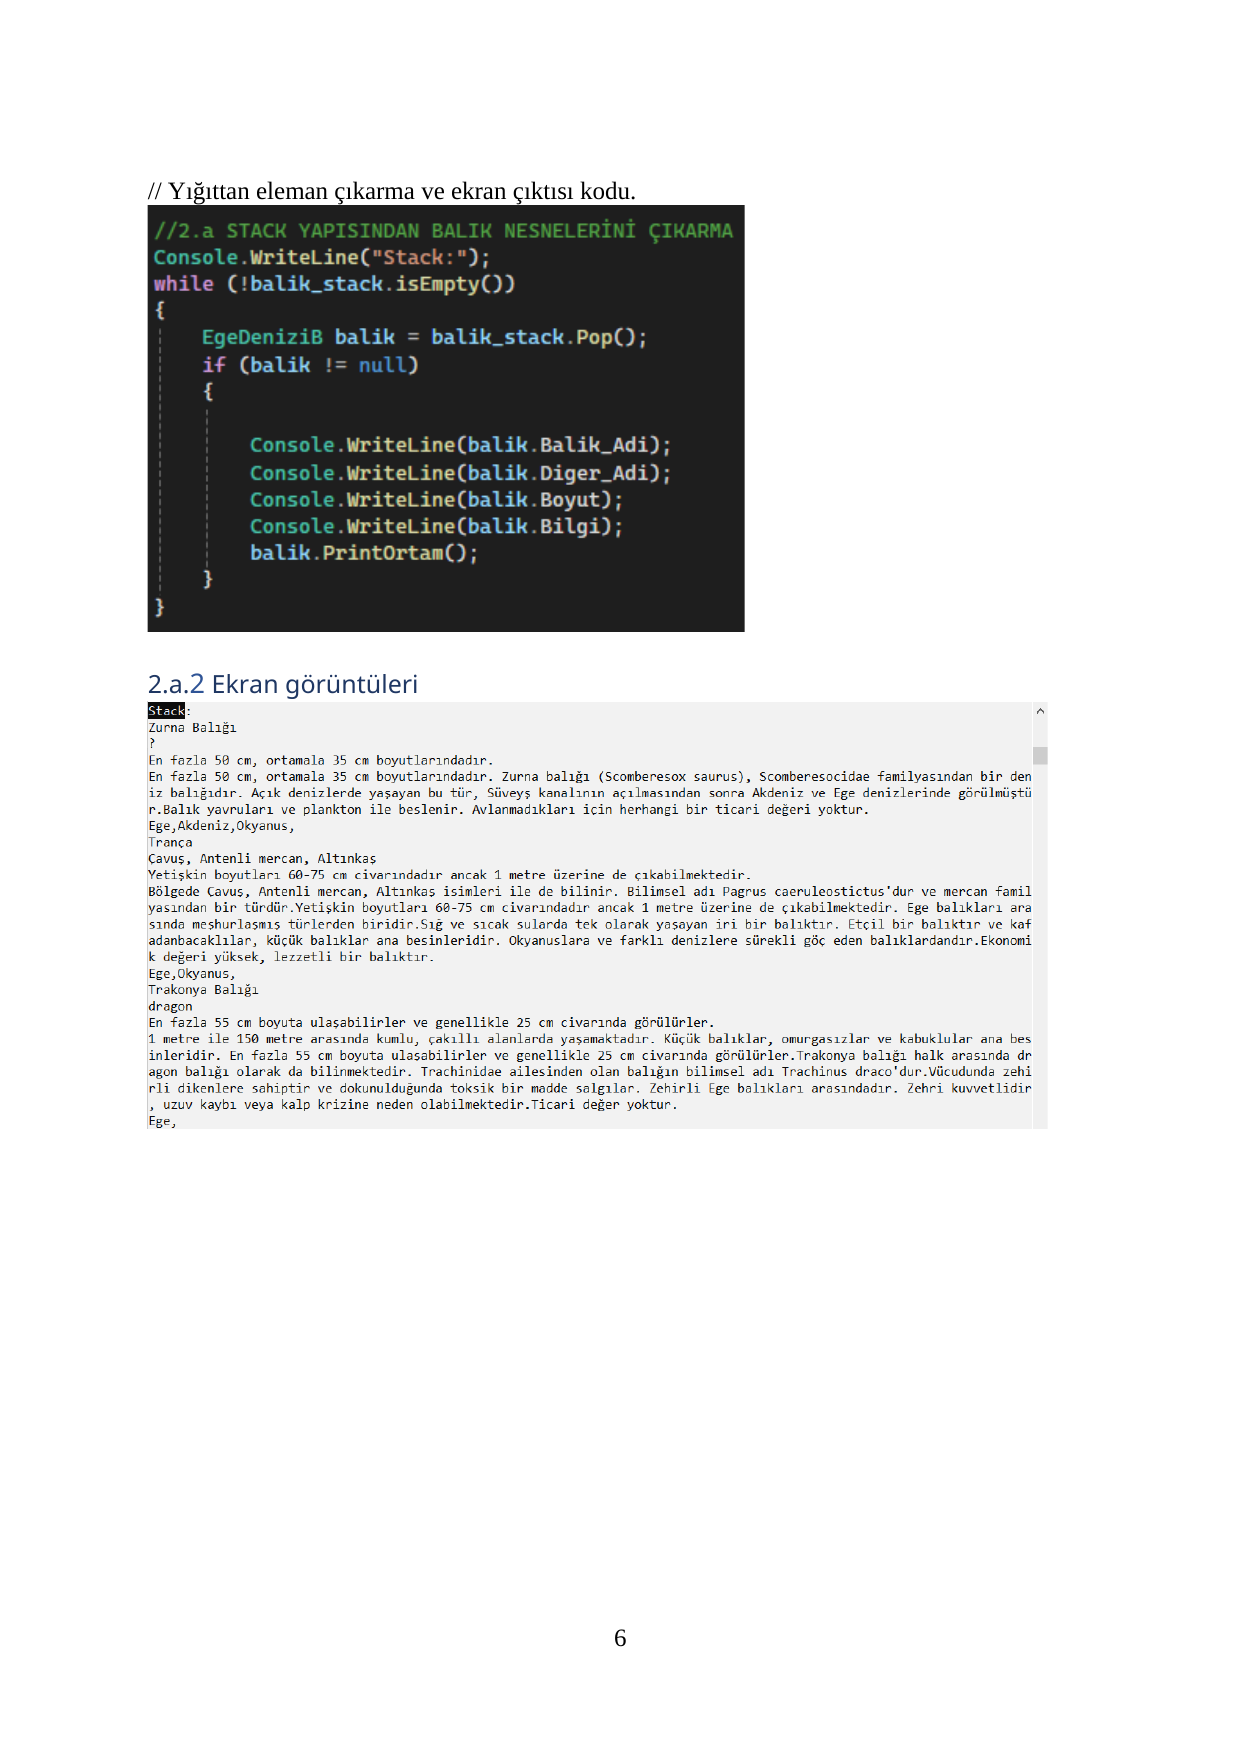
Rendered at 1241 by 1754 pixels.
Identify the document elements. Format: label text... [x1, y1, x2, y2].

text // Yığıttan eleman çıkarma ve ekran çıktısı kodu. [148, 176, 1093, 205]
picture [147, 701, 1048, 1129]
picture [147, 205, 745, 632]
subtitle 2.a.2 Ekran görüntüleri [148, 664, 1093, 701]
